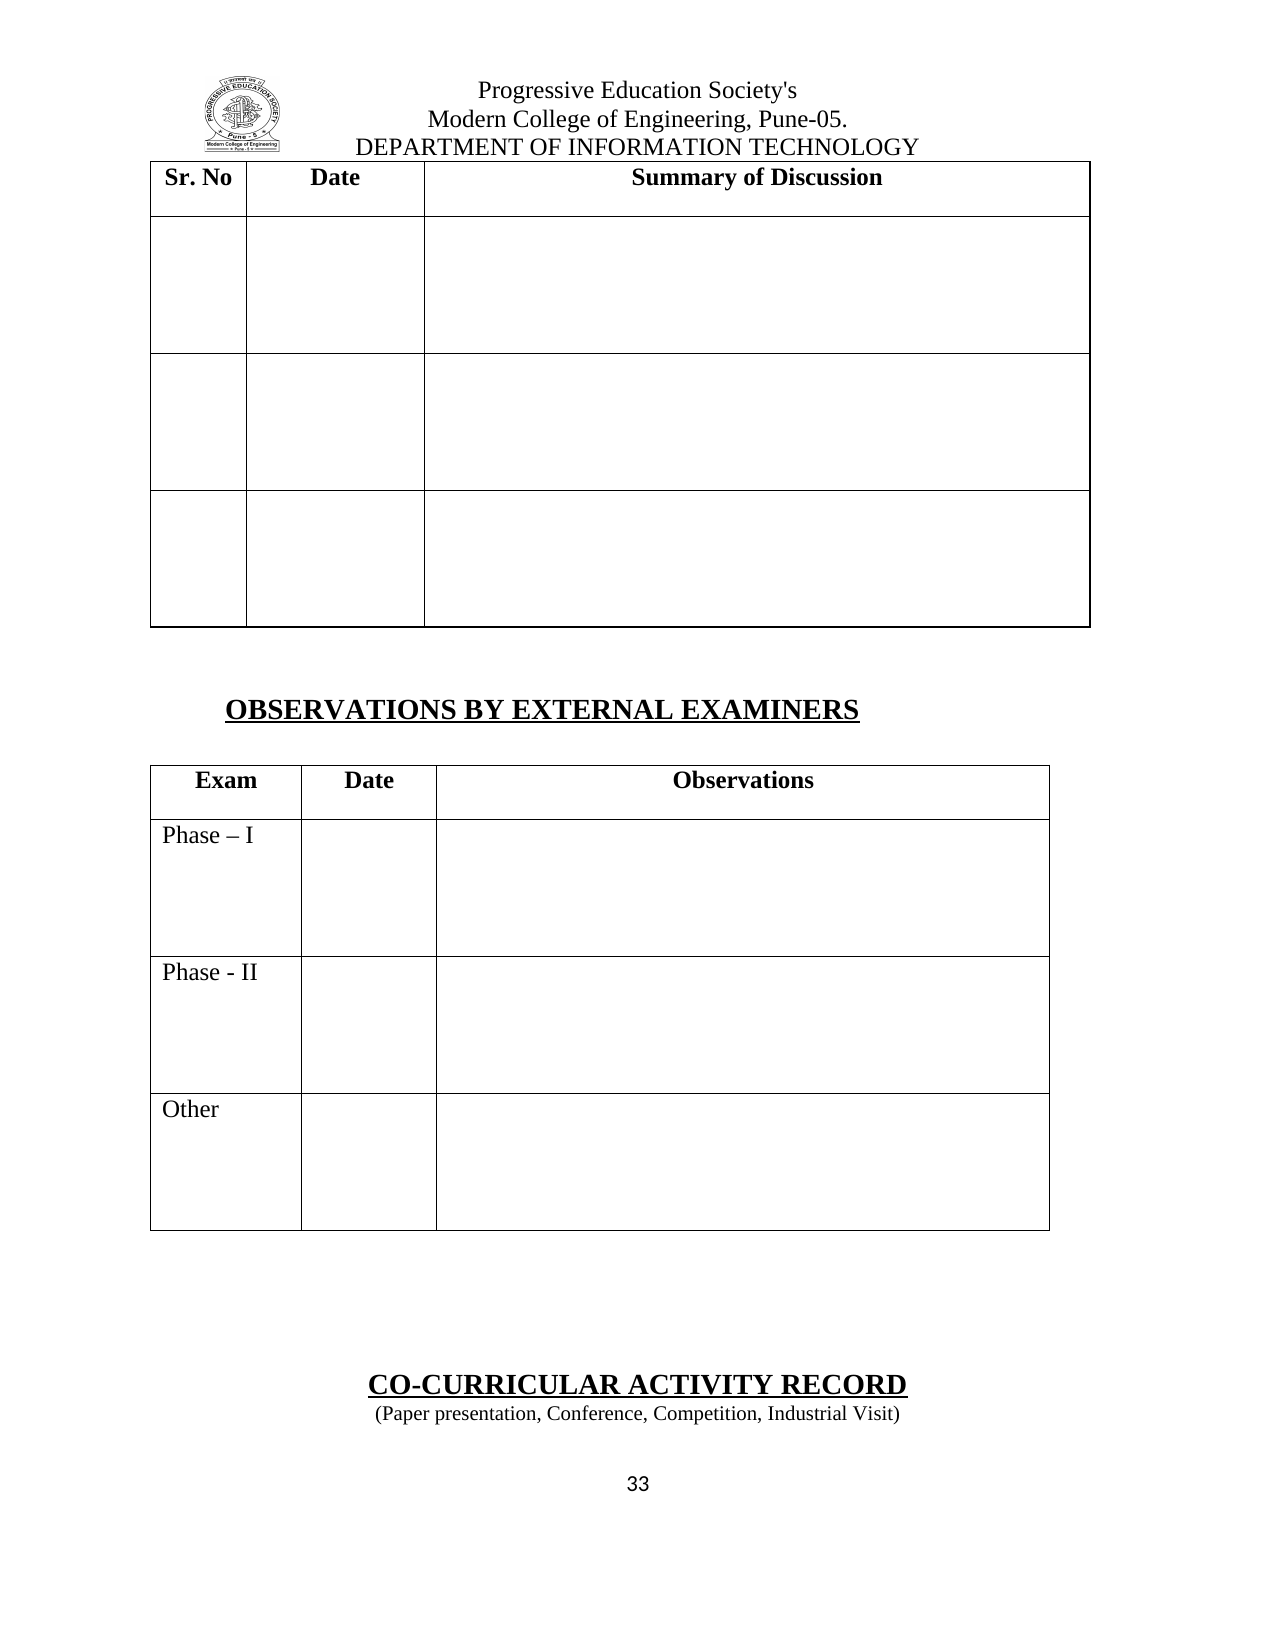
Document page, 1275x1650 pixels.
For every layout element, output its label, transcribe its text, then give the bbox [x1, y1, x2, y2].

table_cell Other [151, 1094, 301, 1230]
table_cell [425, 217, 1089, 353]
table_header Exam [151, 766, 301, 819]
table_header Date [247, 162, 424, 216]
table_cell [425, 354, 1089, 489]
table_cell Phase – I [151, 820, 301, 956]
text (Paper presentation, Conference, Competition, Industrial Visit) [150, 1401, 1125, 1425]
picture [204, 76, 280, 152]
table_header Observations [437, 766, 1049, 819]
table_cell [425, 491, 1089, 626]
table_cell Phase - II [151, 957, 301, 1093]
text CO-CURRICULAR ACTIVITY RECORD [150, 1367, 1125, 1401]
table_header Sr. No [151, 162, 246, 216]
table_cell [151, 217, 246, 353]
table_cell [247, 354, 424, 489]
table_cell [247, 217, 424, 353]
table_cell [247, 491, 424, 626]
table_cell [437, 1094, 1049, 1230]
table_cell [151, 354, 246, 489]
table_header Date [302, 766, 436, 819]
table_cell [437, 820, 1049, 956]
table_header Summary of Discussion [425, 162, 1089, 216]
table_cell [302, 1094, 436, 1230]
table_cell [437, 957, 1049, 1093]
table_cell [302, 957, 436, 1093]
table_cell [302, 820, 436, 956]
table_cell [151, 491, 246, 626]
text OBSERVATIONS BY EXTERNAL EXAMINERS [225, 692, 1125, 726]
